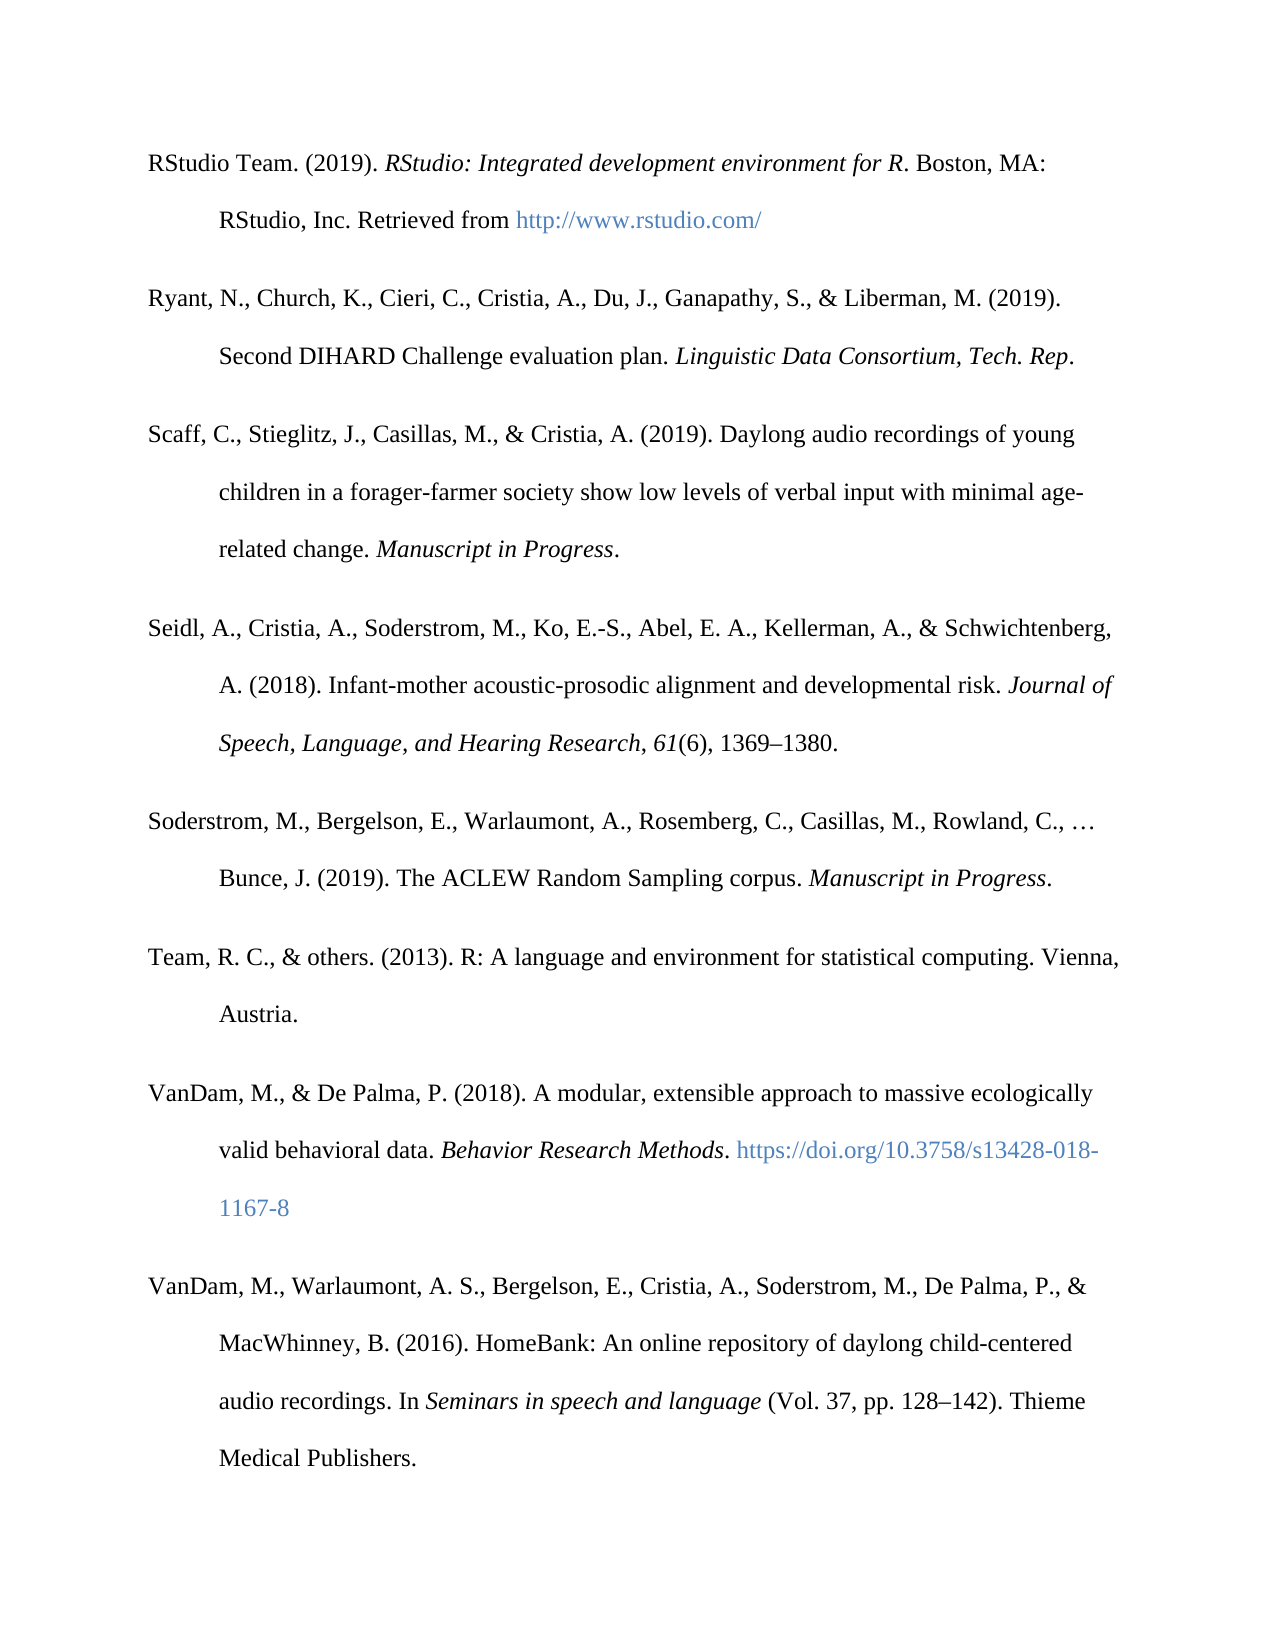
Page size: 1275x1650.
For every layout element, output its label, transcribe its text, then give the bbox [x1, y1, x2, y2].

text Soderstrom, M., Bergelson, E., Warlaumont, A., Rosemberg, C., Casillas, M., Rowland, C., … Bunce, J. (2019). The ACLEW Random Sampling corpus. Manuscript in Progress. [148, 806, 1127, 892]
text VanDam, M., Warlaumont, A. S., Bergelson, E., Cristia, A., Soderstrom, M., De Palma, P., & MacWhinney, B. (2016). HomeBank: An online repository of daylong child-centered audio recordings. In Seminars in speech and language (Vol. 37, pp. 128–142). Thieme Medical Publishers. [148, 1271, 1127, 1472]
text Ryant, N., Church, K., Cieri, C., Cristia, A., Du, J., Ganapathy, S., & Liberman, M. (2019). Second DIHARD Challenge evaluation plan. Linguistic Data Consortium, Tech. Rep. [148, 283, 1127, 370]
text Scaff, C., Stieglitz, J., Casillas, M., & Cristia, A. (2019). Daylong audio recordings of young children in a forager-farmer society show low levels of verbal input with minimal age-related change. Manuscript in Progress. [148, 419, 1127, 563]
text Team, R. C., & others. (2013). R: A language and environment for statistical computing. Vienna, Austria. [148, 942, 1127, 1028]
text VanDam, M., & De Palma, P. (2018). A modular, extensible approach to massive ecologically valid behavioral data. Behavior Research Methods. https://doi.org/10.3758/s13428-018-1167-8 [148, 1078, 1127, 1221]
text RStudio Team. (2019). RStudio: Integrated development environment for R. Boston, MA: RStudio, Inc. Retrieved from http://www.rstudio.com/ [148, 148, 1127, 234]
text Seidl, A., Cristia, A., Soderstrom, M., Ko, E.-S., Abel, E. A., Kellerman, A., & Schwichtenberg, A. (2018). Infant-mother acoustic-prosodic alignment and developmental risk. Journal of Speech, Language, and Hearing Research, 61(6), 1369–1380. [148, 613, 1127, 756]
